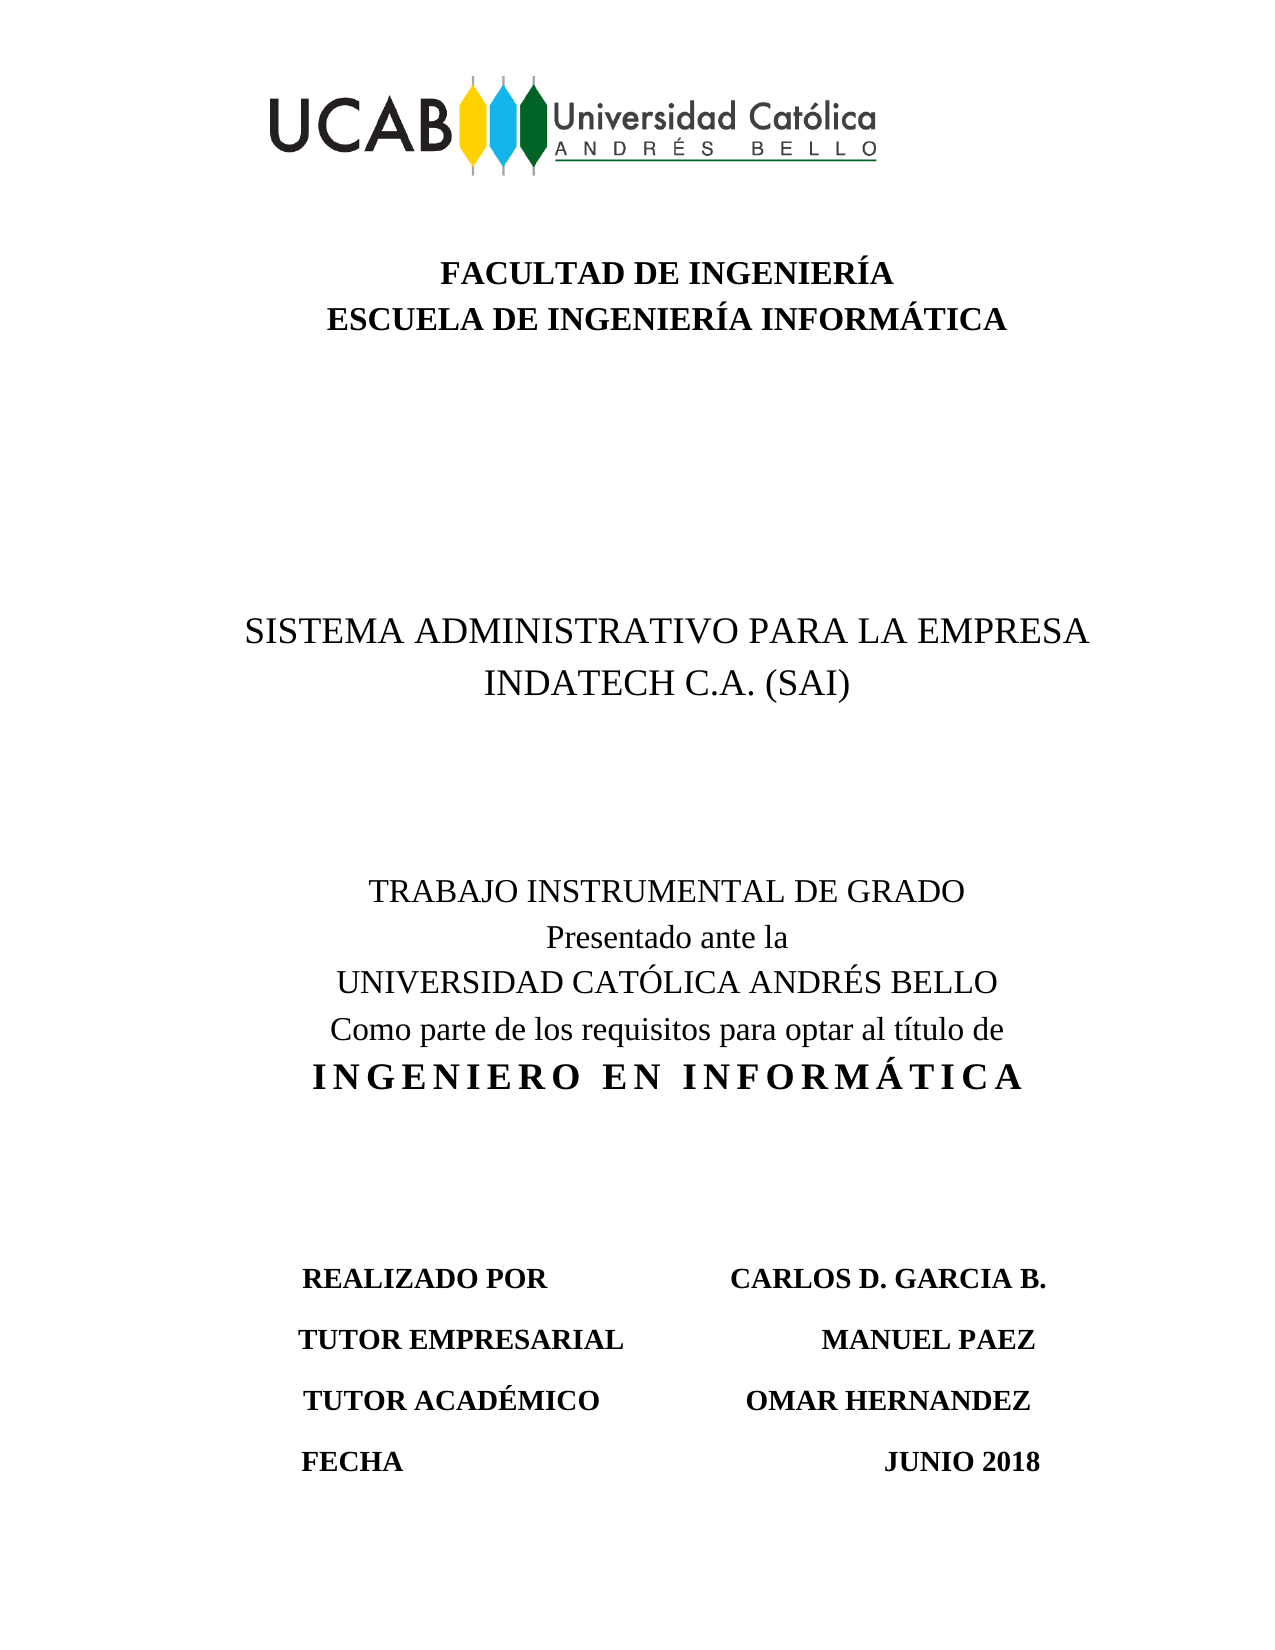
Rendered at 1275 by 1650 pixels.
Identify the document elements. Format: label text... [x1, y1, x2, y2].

text Presentado ante la [236, 917, 1098, 955]
text REALIZADO POR CARLOS D. GARCIA B. [236, 1261, 1098, 1294]
text Como parte de los requisitos para optar al título de [236, 1009, 1098, 1047]
text FACULTAD DE INGENIERÍA [236, 253, 1098, 291]
text ESCUELA DE INGENIERÍA INFORMÁTICA [236, 299, 1098, 337]
text INGENIERO EN INFORMÁTICA [236, 1055, 1098, 1098]
text TUTOR EMPRESARIAL MANUEL PAEZ [236, 1322, 1098, 1355]
text TRABAJO INSTRUMENTAL DE GRADO [236, 871, 1098, 909]
text UNIVERSIDAD CATÓLICA ANDRÉS BELLO [236, 963, 1098, 1001]
picture [270, 76, 877, 176]
text TUTOR ACADÉMICO OMAR HERNANDEZ [236, 1383, 1098, 1416]
text FECHA JUNIO 2018 [236, 1444, 1098, 1477]
text SISTEMA ADMINISTRATIVO PARA LA EMPRESA INDATECH C.A. (SAI) [236, 609, 1098, 704]
